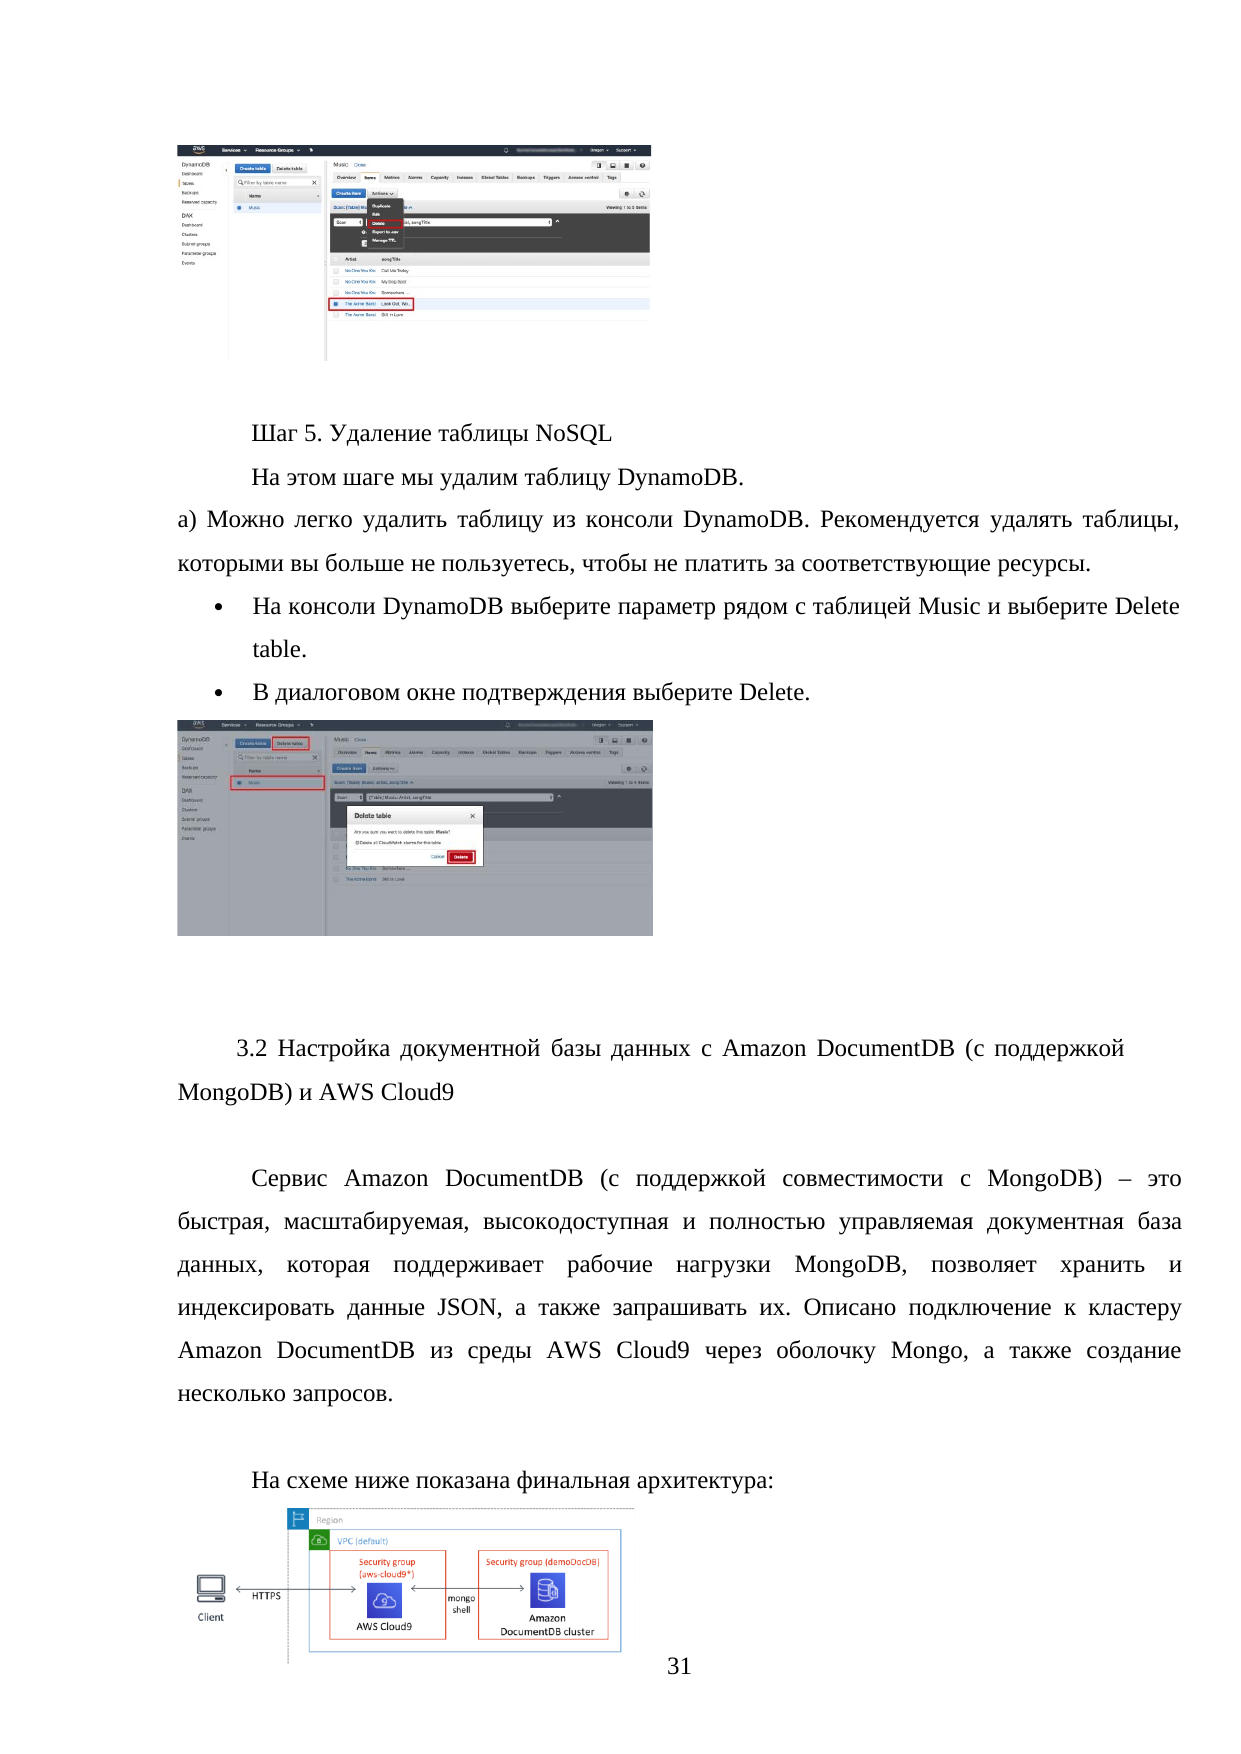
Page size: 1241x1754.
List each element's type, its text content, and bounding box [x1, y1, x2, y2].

text Сервис Amazon DocumentDB (с поддержкой совместимости с MongoDB) – это быстрая, масштабируемая, высокодоступная и полностью управляемая документная база данных, которая поддерживает рабочие нагрузки MongoDB, позволяет хранить и индексировать данные JSON, а также запрашивать их. Описано подключение к кластеру Amazon DocumentDB из среды AWS Cloud9 через оболочку Mongo, а также создание несколько запросов. [177, 1163, 1182, 1407]
picture [177, 720, 653, 936]
text На схеме ниже показана финальная архитектура: [251, 1465, 1194, 1493]
picture [196, 1508, 635, 1664]
picture [177, 145, 652, 361]
text а) Можно легко удалить таблицу из консоли DynamoDB. Рекомендуется удалять таблицы, которыми вы больше не пользуетесь, чтобы не платить за соответствующие ресурсы. [177, 504, 1194, 577]
list В диалоговом окне подтверждения выберите Delete. [215, 677, 1194, 706]
list На консоли DynamoDB выберите параметр рядом с таблицей Music и выберите Delete table. [215, 591, 1182, 663]
text 3.2 Настройка документной базы данных с Amazon DocumentDB (с поддержкой MongoDB) и AWS Cloud9 [177, 1033, 1181, 1105]
text На этом шаге мы удалим таблицу DynamoDB. [251, 462, 1194, 490]
text Шаг 5. Удаление таблицы NoSQL [251, 418, 1194, 447]
